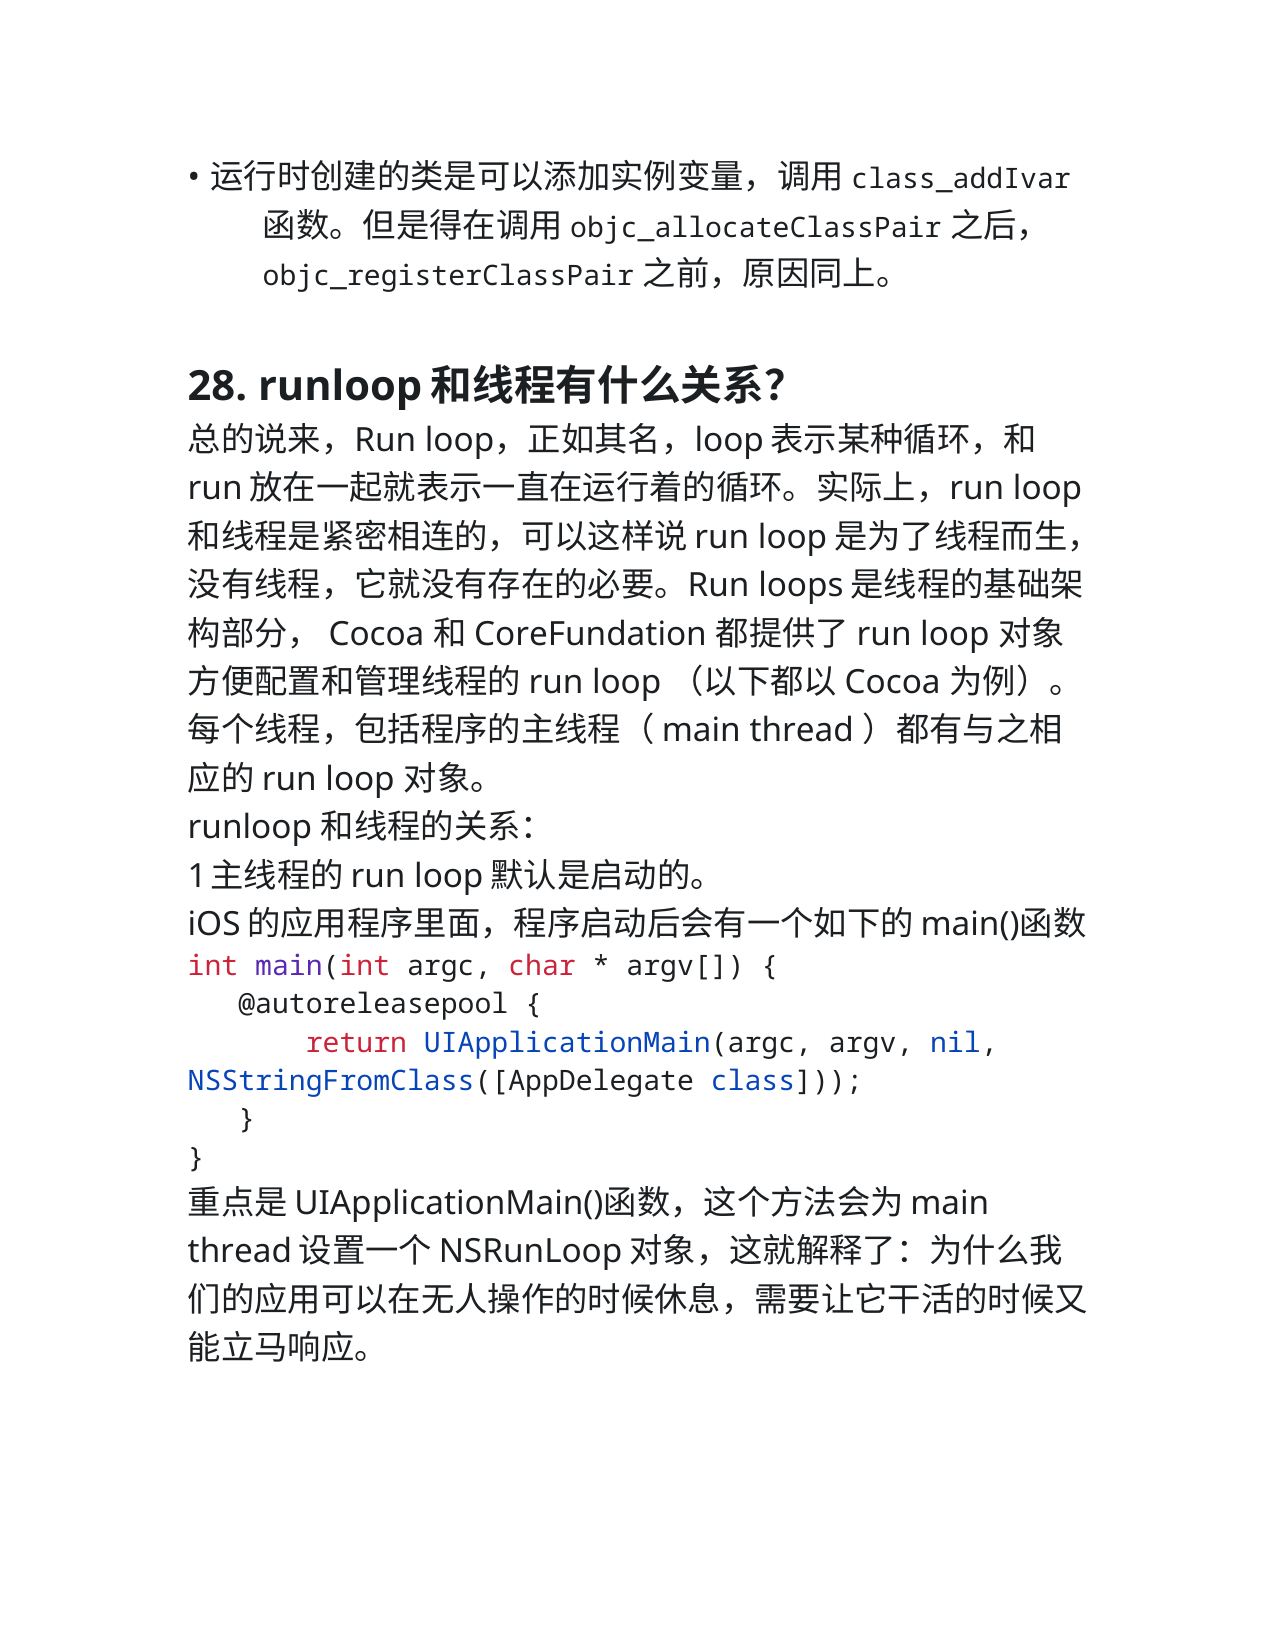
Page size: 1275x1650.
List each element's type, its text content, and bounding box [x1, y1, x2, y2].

list 主线程的run loop默认是启动的。 [187, 848, 1087, 897]
list 运行时创建的类是可以添加实例变量，调用 class_addIvar 函数。但是得在调用 objc_allocateClassPair 之后，objc_registerClassPair 之前，原因同上。 [187, 150, 1087, 295]
text runloop 和线程的关系： [187, 800, 1087, 848]
text } [187, 1099, 1087, 1137]
text 总的说来，Run loop，正如其名，loop表示某种循环，和run放在一起就表示一直在运行着的循环。实际上，run loop和线程是紧密相连的，可以这样说run loop是为了线程而生，没有线程，它就没有存在的必要。Run loops是线程的基础架构部分， Cocoa 和 CoreFundation 都提供了 run loop 对象方便配置和管理线程的 run loop （以下都以 Cocoa 为例）。每个线程，包括程序的主线程（ main thread ）都有与之相应的 run loop 对象。 [187, 413, 1087, 800]
text } [187, 1137, 1087, 1175]
text @autoreleasepool { [187, 984, 1087, 1022]
text 28. runloop和线程有什么关系？ [187, 352, 1087, 413]
text int main(int argc, char * argv[]) { [187, 945, 1087, 984]
text 重点是UIApplicationMain()函数，这个方法会为main thread设置一个NSRunLoop对象，这就解释了：为什么我们的应用可以在无人操作的时候休息，需要让它干活的时候又能立马响应。 [187, 1175, 1087, 1369]
text iOS的应用程序里面，程序启动后会有一个如下的main()函数 [187, 897, 1087, 945]
text return UIApplicationMain(argc, argv, nil, NSStringFromClass([AppDelegate class])); [187, 1022, 1087, 1099]
